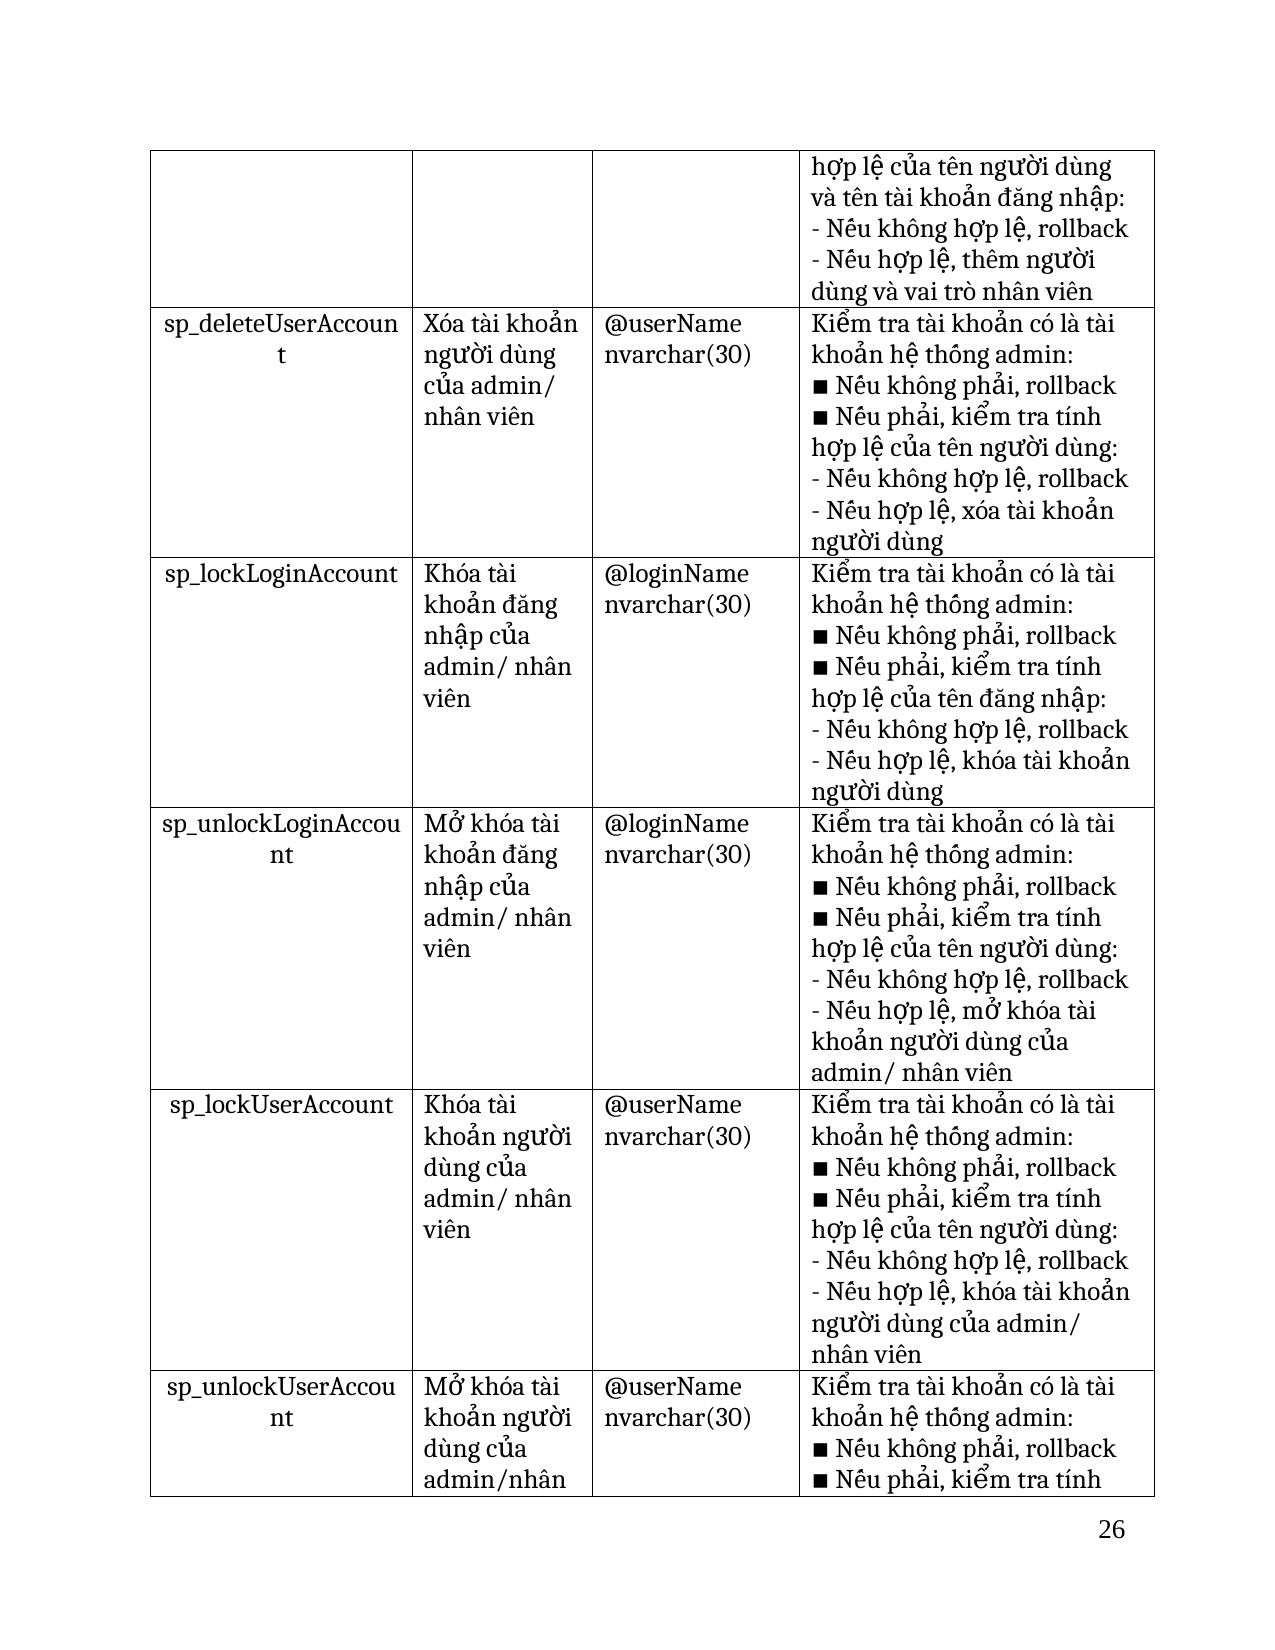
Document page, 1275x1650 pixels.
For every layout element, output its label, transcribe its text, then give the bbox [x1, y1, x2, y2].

table_cell Mở khóa tài khoản đăng nhập của admin/ nhân viên [413, 808, 592, 1088]
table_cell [413, 1371, 592, 1496]
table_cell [151, 151, 412, 307]
table_cell Kiểm tra tài khoản có là tài khoản hệ thống admin: ▪ Nếu không phải, rollback ▪ Nếu phải, kiểm tra tính hợp lệ của tên đăng nhập: - Nếu không hợp lệ, rollback - Nếu hợp lệ, khóa tài khoản người dùng [800, 558, 1154, 807]
table_cell sp_unlockLoginAccount [151, 808, 412, 1088]
table_cell @userName nvarchar(30) [593, 1090, 799, 1370]
table_cell Xóa tài khoản người dùng của admin/ nhân viên [413, 308, 592, 557]
table_cell @loginName nvarchar(30) [593, 558, 799, 807]
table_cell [593, 1371, 799, 1496]
table_cell @userName nvarchar(30) [593, 308, 799, 557]
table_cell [413, 151, 592, 307]
table_cell sp_lockUserAccount [151, 1090, 412, 1370]
table_cell Khóa tài khoản người dùng của admin/ nhân viên [413, 1090, 592, 1370]
table_cell sp_deleteUserAccount [151, 308, 412, 557]
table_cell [800, 151, 1154, 307]
table_cell Khóa tài khoản đăng nhập của admin/ nhân viên [413, 558, 592, 807]
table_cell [593, 151, 799, 307]
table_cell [151, 1371, 412, 1496]
table_cell @loginName nvarchar(30) [593, 808, 799, 1088]
table_cell Kiểm tra tài khoản có là tài khoản hệ thống admin: ▪ Nếu không phải, rollback ▪ Nếu phải, kiểm tra tính hợp lệ của tên người dùng: - Nếu không hợp lệ, rollback - Nếu hợp lệ, khóa tài khoản người dùng của admin/ nhân viên [800, 1090, 1154, 1370]
table_cell sp_lockLoginAccount [151, 558, 412, 807]
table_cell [800, 1371, 1154, 1496]
